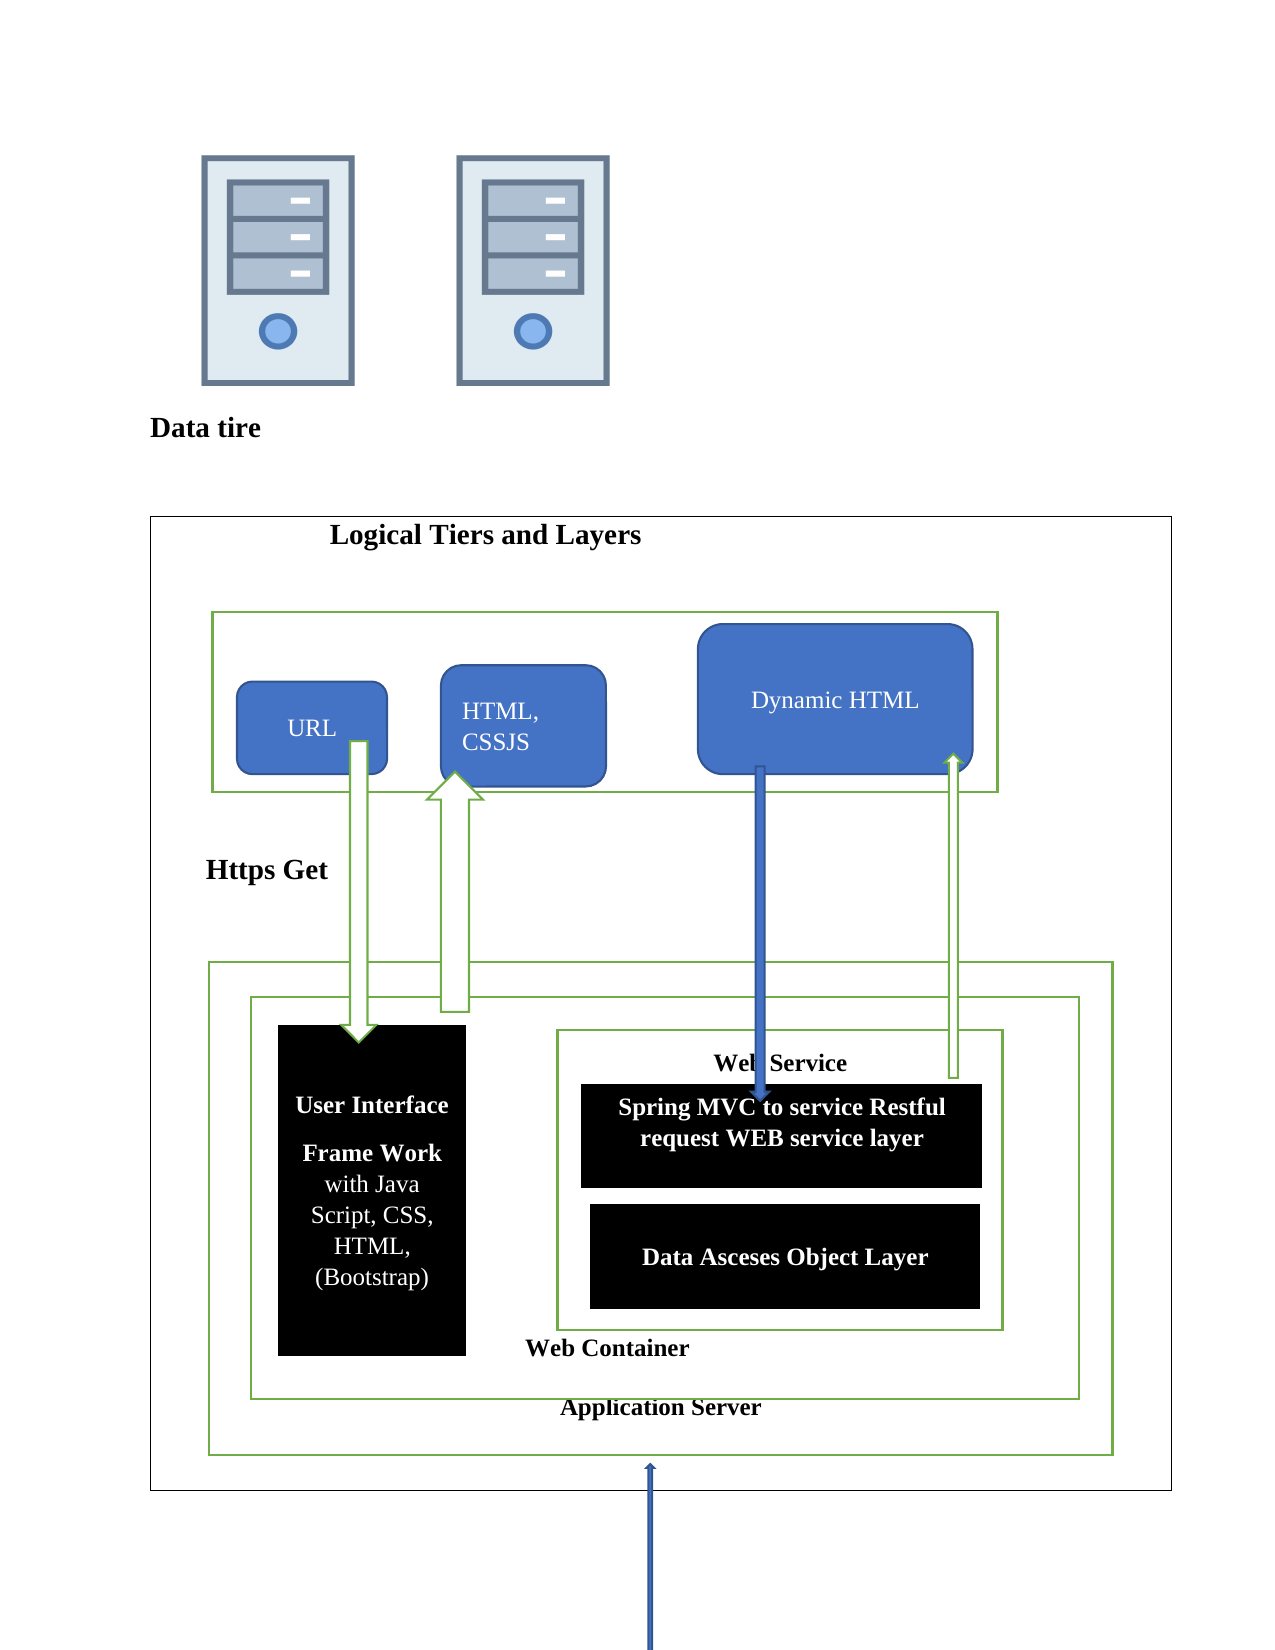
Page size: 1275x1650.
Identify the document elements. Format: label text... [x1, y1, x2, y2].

text Data tire [150, 410, 1125, 444]
picture [150, 150, 661, 392]
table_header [151, 517, 1171, 1489]
